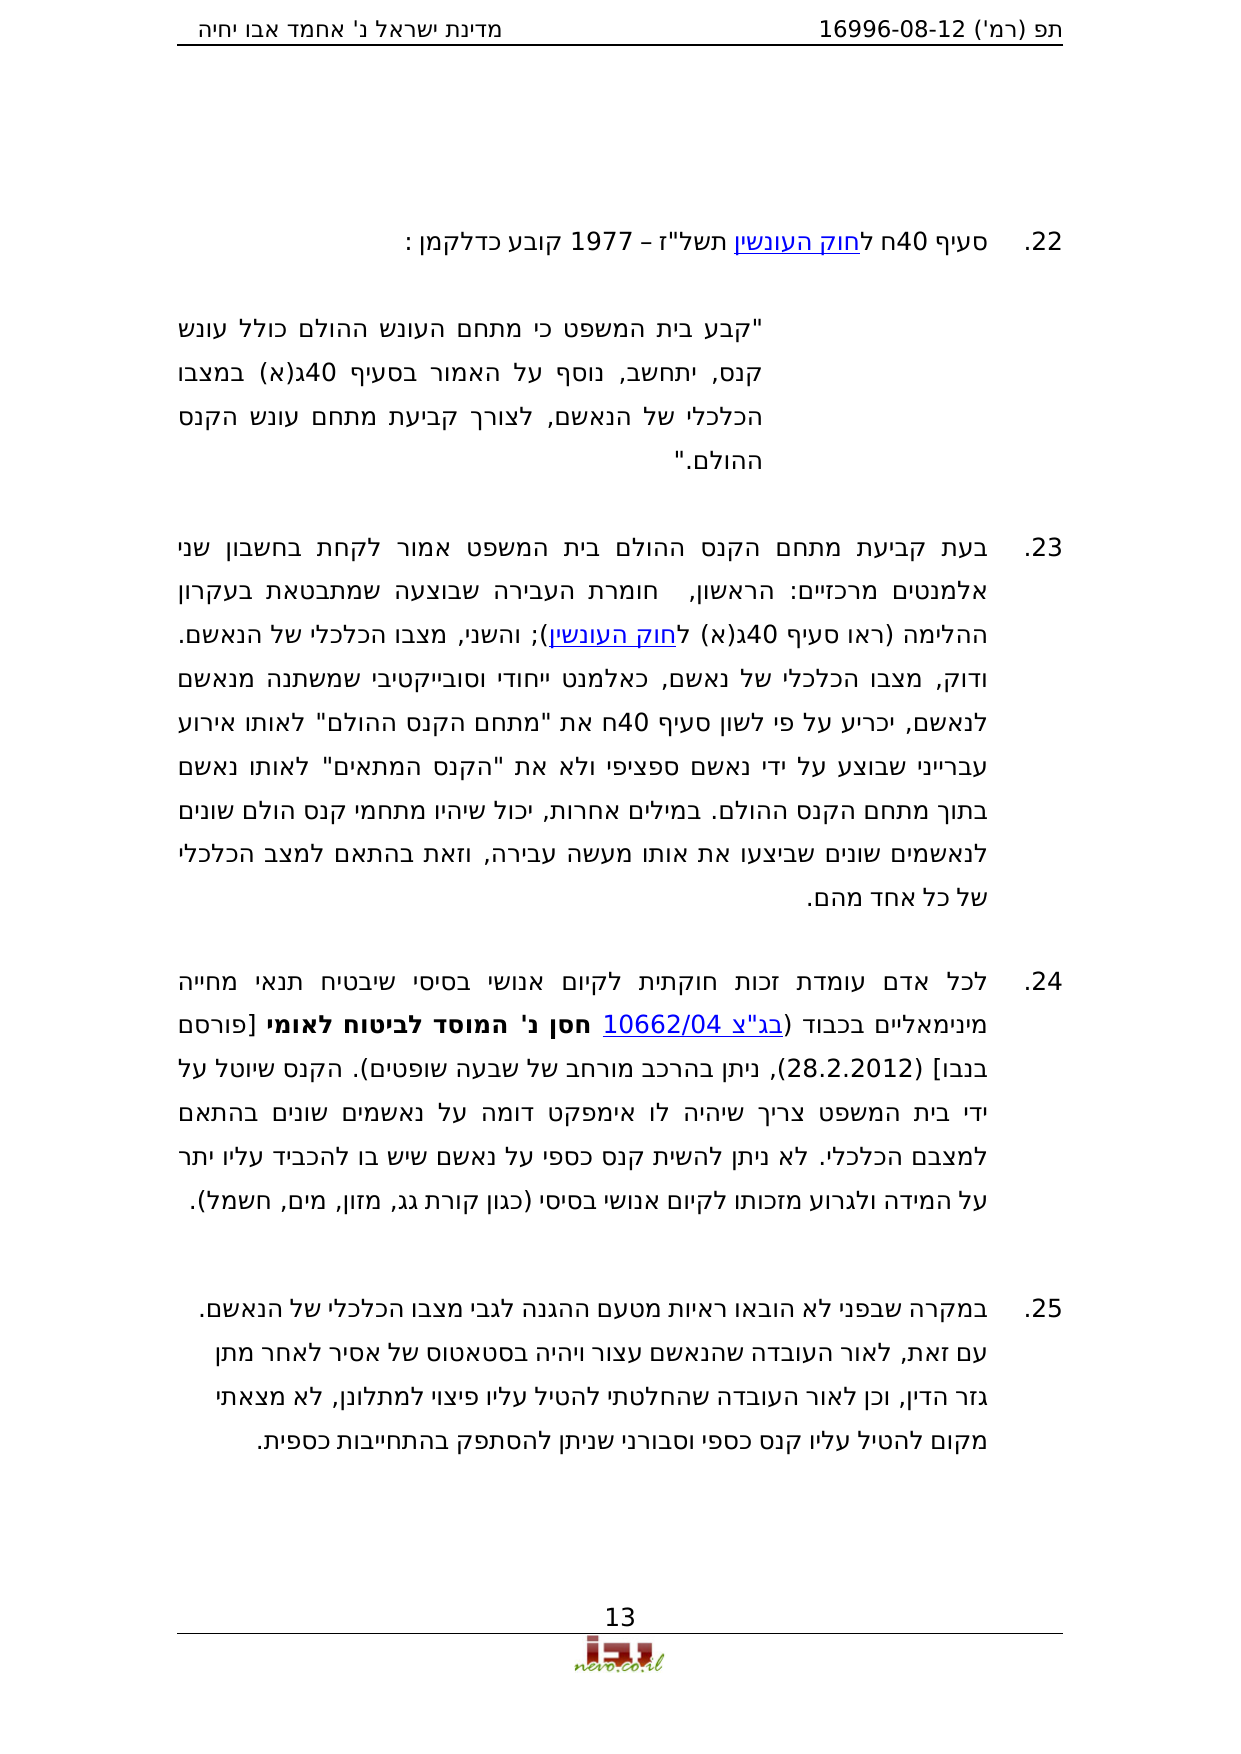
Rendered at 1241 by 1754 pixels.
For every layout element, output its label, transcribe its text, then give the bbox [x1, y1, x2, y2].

text 23. בעת קביעת מתחם הקנס ההולם בית המשפט אמור לקחת בחשבון שני אלמנטים מרכזיים: הראשון, חומרת העבירה שבוצעה שמתבטאת בעקרון ההלימה (ראו סעיף 40ג(א) לחוק העונשין); והשני, מצבו הכלכלי של הנאשם. ודוק, מצבו הכלכלי של נאשם, כאלמנט ייחודי וסובייקטיבי שמשתנה מנאשם לנאשם, יכריע על פי לשון סעיף 40ח את "מתחם הקנס ההולם" לאותו אירוע עברייני שבוצע על ידי נאשם ספציפי ולא את "הקנס המתאים" לאותו נאשם בתוך מתחם הקנס ההולם. במילים אחרות, יכול שיהיו מתחמי קנס הולם שונים לנאשמים שונים שביצעו את אותו מעשה עבירה, וזאת בהתאם למצב הכלכלי של כל אחד מהם. [177, 533, 1063, 913]
text "קבע בית המשפט כי מתחם העונש ההולם כולל עונש קנס, יתחשב, נוסף על האמור בסעיף 40ג(א) במצבו הכלכלי של הנאשם, לצורך קביעת מתחם עונש הקנס ההולם." [177, 314, 763, 475]
text 25. במקרה שבפני לא הובאו ראיות מטעם ההגנה לגבי מצבו הכלכלי של הנאשם. עם זאת, לאור העובדה שהנאשם עצור ויהיה בסטאטוס של אסיר לאחר מתן גזר הדין, וכן לאור העובדה שהחלטתי להטיל עליו פיצוי למתלונן, לא מצאתי מקום להטיל עליו קנס כספי וסבורני שניתן להסתפק בהתחייבות כספית. [177, 1294, 1063, 1455]
text 22. סעיף 40ח לחוק העונשין תשל"ז – 1977 קובע כדלקמן : [177, 227, 1063, 257]
text 24. לכל אדם עומדת זכות חוקתית לקיום אנושי בסיסי שיבטיח תנאי מחייה מינימאליים בכבוד (בג"צ 10662/04 חסן נ' המוסד לביטוח לאומי [פורסם בנבו] (28.2.2012), ניתן בהרכב מורחב של שבעה שופטים). הקנס שיוטל על ידי בית המשפט צריך שיהיה לו אימפקט דומה על נאשמים שונים בהתאם למצבם הכלכלי. לא ניתן להשית קנס כספי על נאשם שיש בו להכביד עליו יתר על המידה ולגרוע מזכותו לקיום אנושי בסיסי (כגון קורת גג, מזון, מים, חשמל). [177, 967, 1063, 1215]
picture [574, 1635, 666, 1673]
